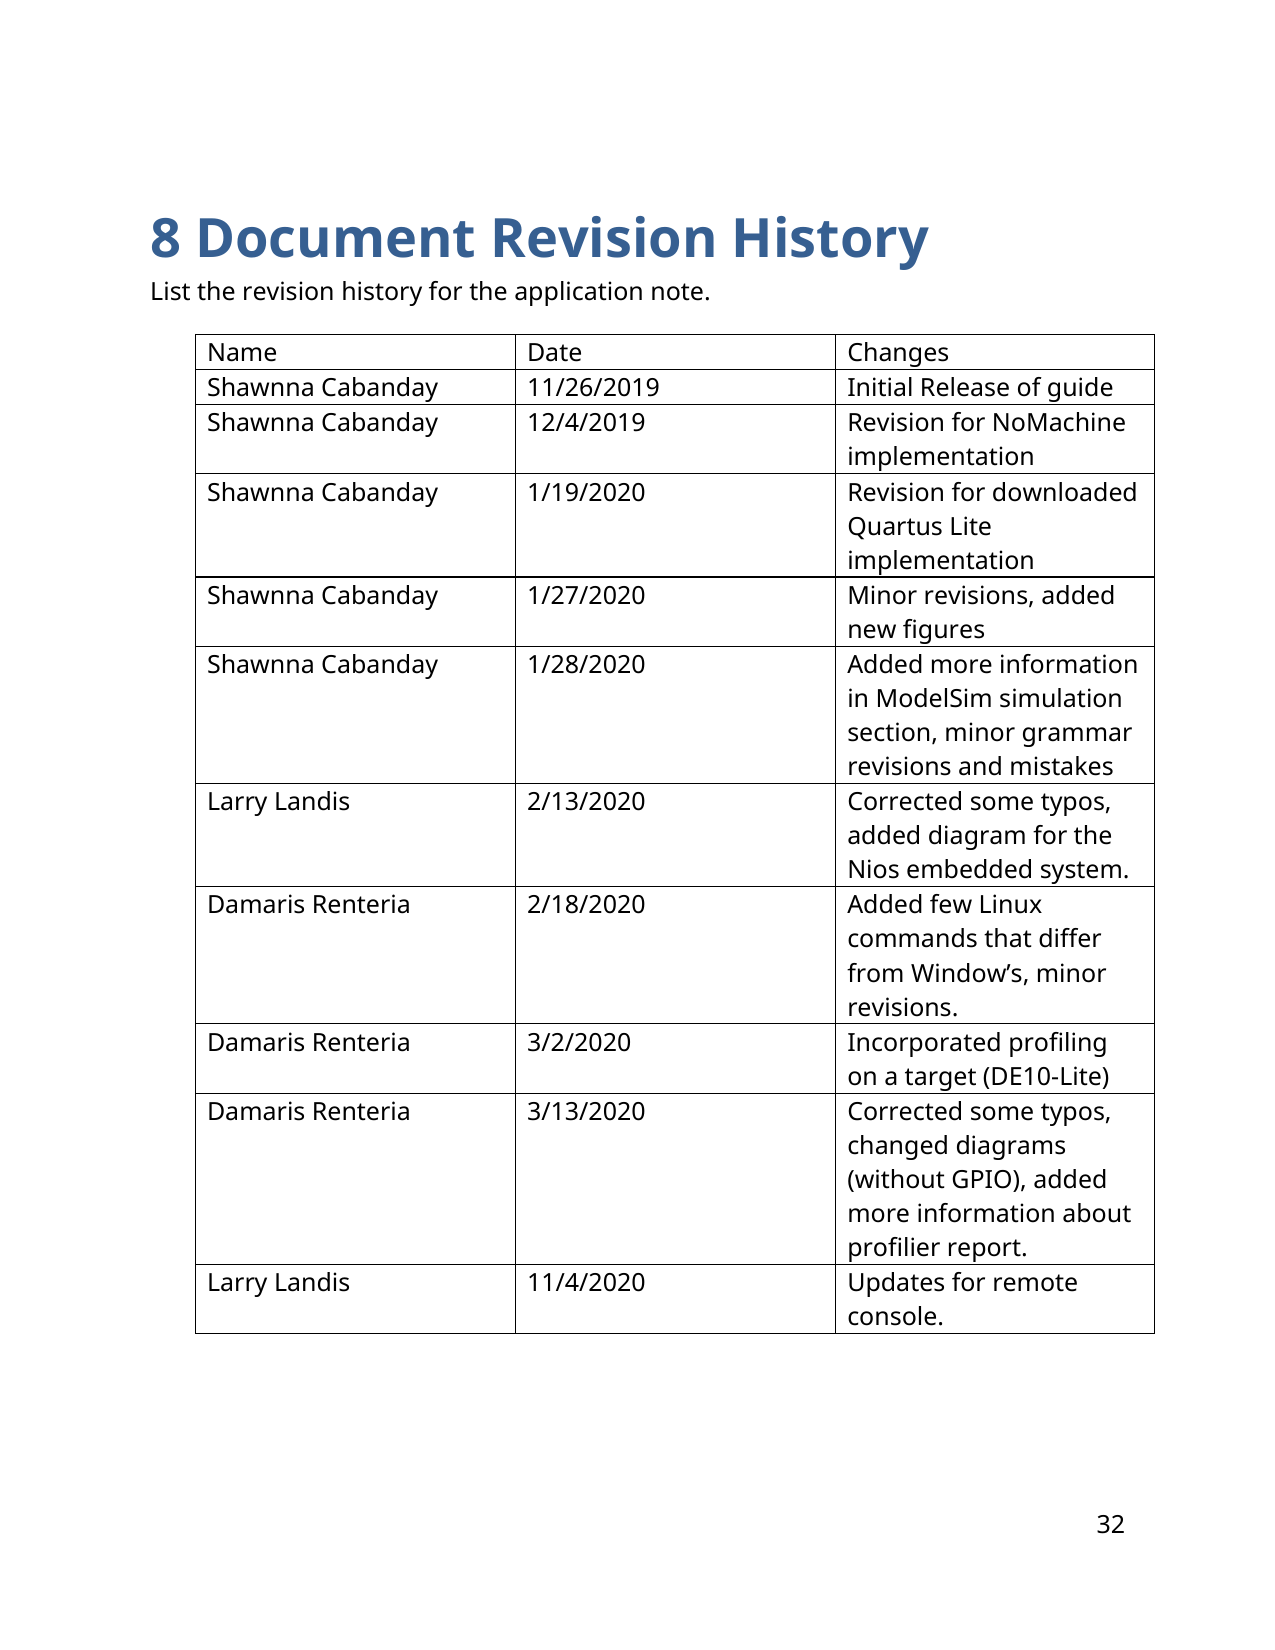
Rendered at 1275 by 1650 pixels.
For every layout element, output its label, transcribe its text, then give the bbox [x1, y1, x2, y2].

table_cell Revision for downloaded Quartus Lite implementation [836, 474, 1154, 576]
table_cell Added few Linux commands that differ from Window’s, minor revisions. [836, 887, 1154, 1023]
table_cell 1/28/2020 [516, 647, 835, 783]
subtitle Document Revision History [150, 200, 1125, 274]
table_cell Damaris Renteria [196, 887, 515, 1023]
table_cell Damaris Renteria [196, 1094, 515, 1264]
table_cell Added more information in ModelSim simulation section, minor grammar revisions and mistakes [836, 647, 1154, 783]
table_header Name [196, 335, 515, 369]
table_header Date [516, 335, 835, 369]
table_cell Corrected some typos, changed diagrams (without GPIO), added more information about profilier report. [836, 1094, 1154, 1264]
table_cell Incorporated profiling on a target (DE10-Lite) [836, 1024, 1154, 1092]
table_cell Shawnna Cabanday [196, 405, 515, 473]
table_cell Initial Release of guide [836, 370, 1154, 404]
text List the revision history for the application note. [150, 274, 1125, 308]
table_cell Damaris Renteria [196, 1024, 515, 1092]
table_cell Shawnna Cabanday [196, 647, 515, 783]
table_header Changes [836, 335, 1154, 369]
table_cell Shawnna Cabanday [196, 474, 515, 576]
table_cell Shawnna Cabanday [196, 370, 515, 404]
table_cell 2/18/2020 [516, 887, 835, 1023]
table_cell 3/13/2020 [516, 1094, 835, 1264]
table_cell Updates for remote console. [836, 1265, 1154, 1333]
table_cell 1/19/2020 [516, 474, 835, 576]
table_cell Corrected some typos, added diagram for the Nios embedded system. [836, 784, 1154, 886]
table_cell 1/27/2020 [516, 578, 835, 646]
table_cell Larry Landis [196, 784, 515, 886]
table_cell Larry Landis [196, 1265, 515, 1333]
table_cell 2/13/2020 [516, 784, 835, 886]
table_cell 11/26/2019 [516, 370, 835, 404]
table_cell 11/4/2020 [516, 1265, 835, 1333]
table_cell 3/2/2020 [516, 1024, 835, 1092]
table_cell 12/4/2019 [516, 405, 835, 473]
table_cell Minor revisions, added new figures [836, 578, 1154, 646]
table_cell Shawnna Cabanday [196, 578, 515, 646]
table_cell Revision for NoMachine implementation [836, 405, 1154, 473]
